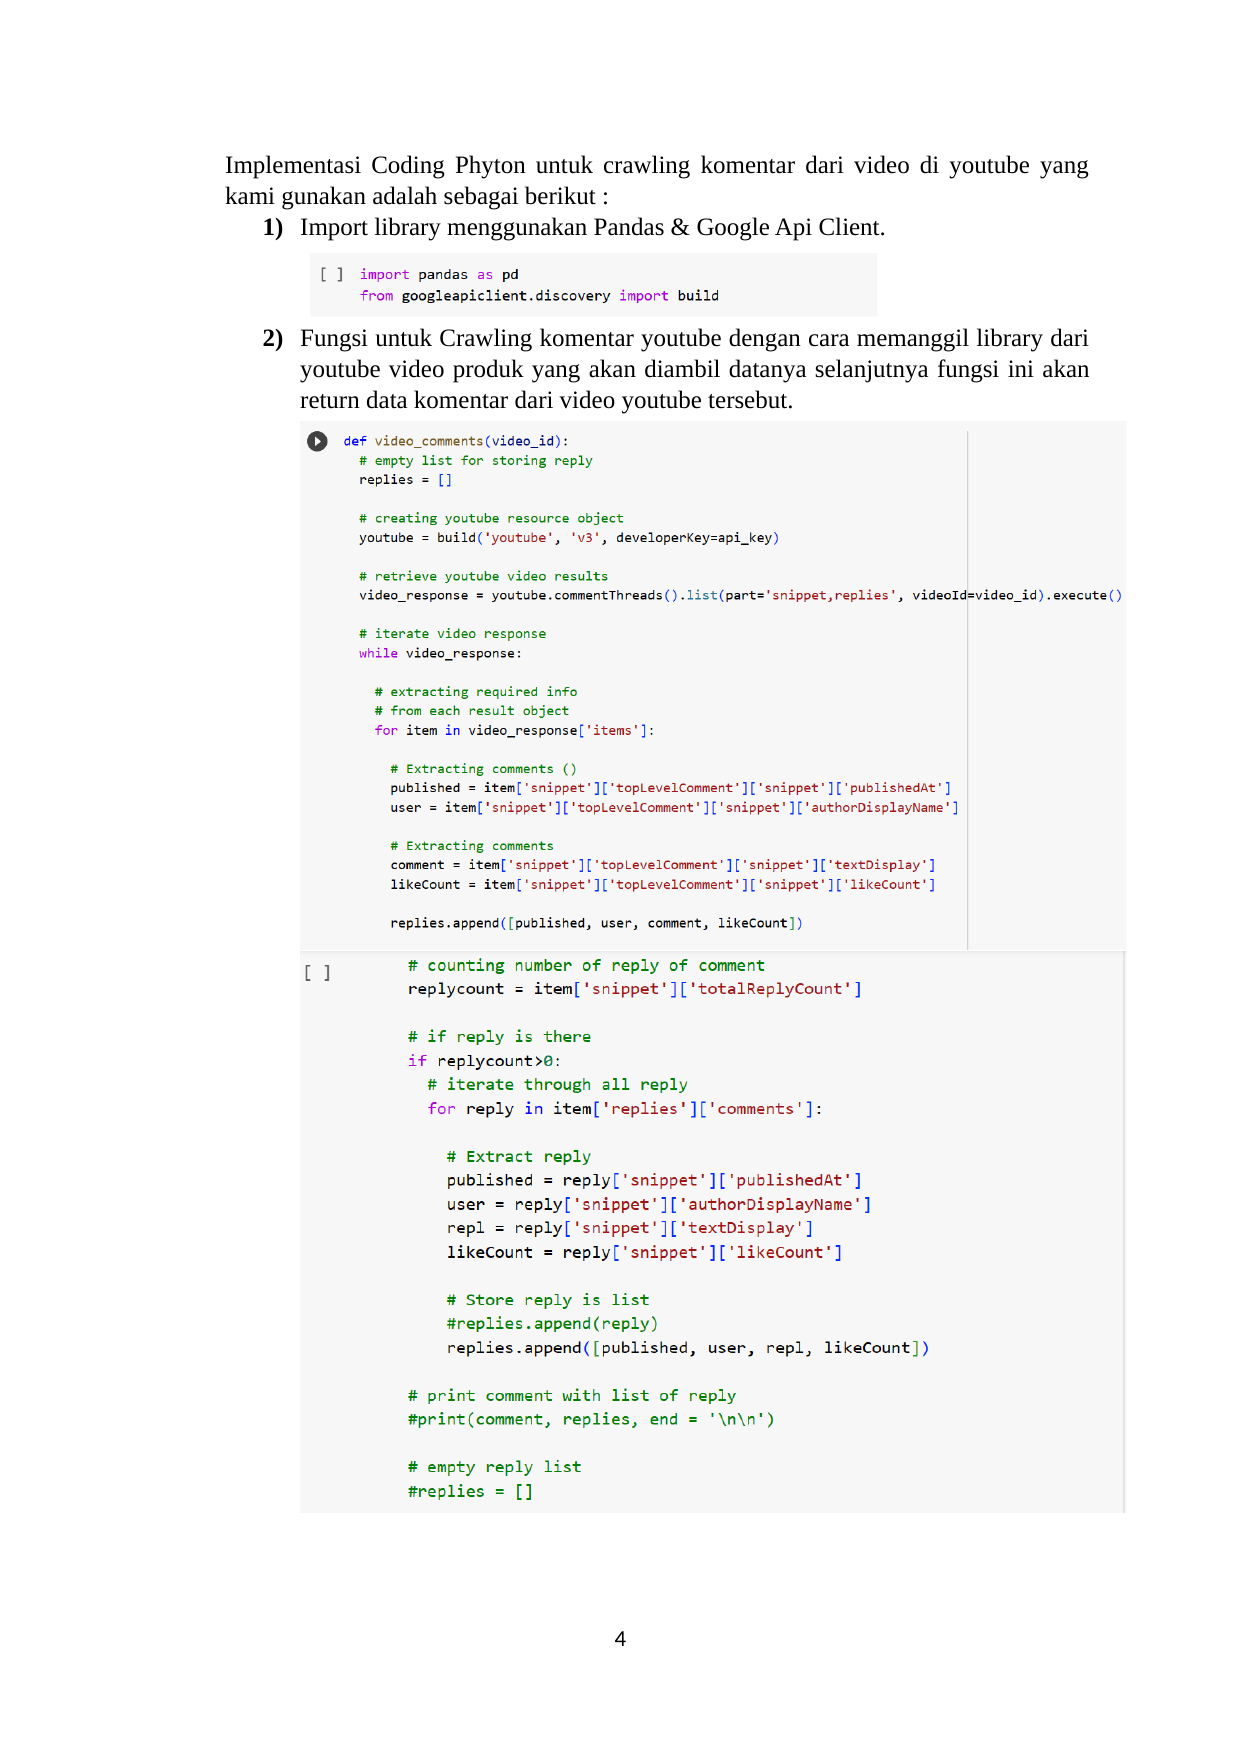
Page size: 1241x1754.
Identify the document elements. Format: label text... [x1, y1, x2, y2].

picture [300, 243, 878, 322]
picture [300, 416, 1127, 950]
list Import library menggunakan Pandas & Google Api Client. [262, 212, 1090, 241]
picture [300, 951, 1127, 1513]
list Fungsi untuk Crawling komentar youtube dengan cara memanggil library dari youtube video produk yang akan diambil datanya selanjutnya fungsi ini akan return data komentar dari video youtube tersebut. [262, 323, 1090, 414]
list Implementasi Coding Phyton untuk crawling komentar dari video di youtube yang kami gunakan adalah sebagai berikut : [225, 150, 1090, 210]
